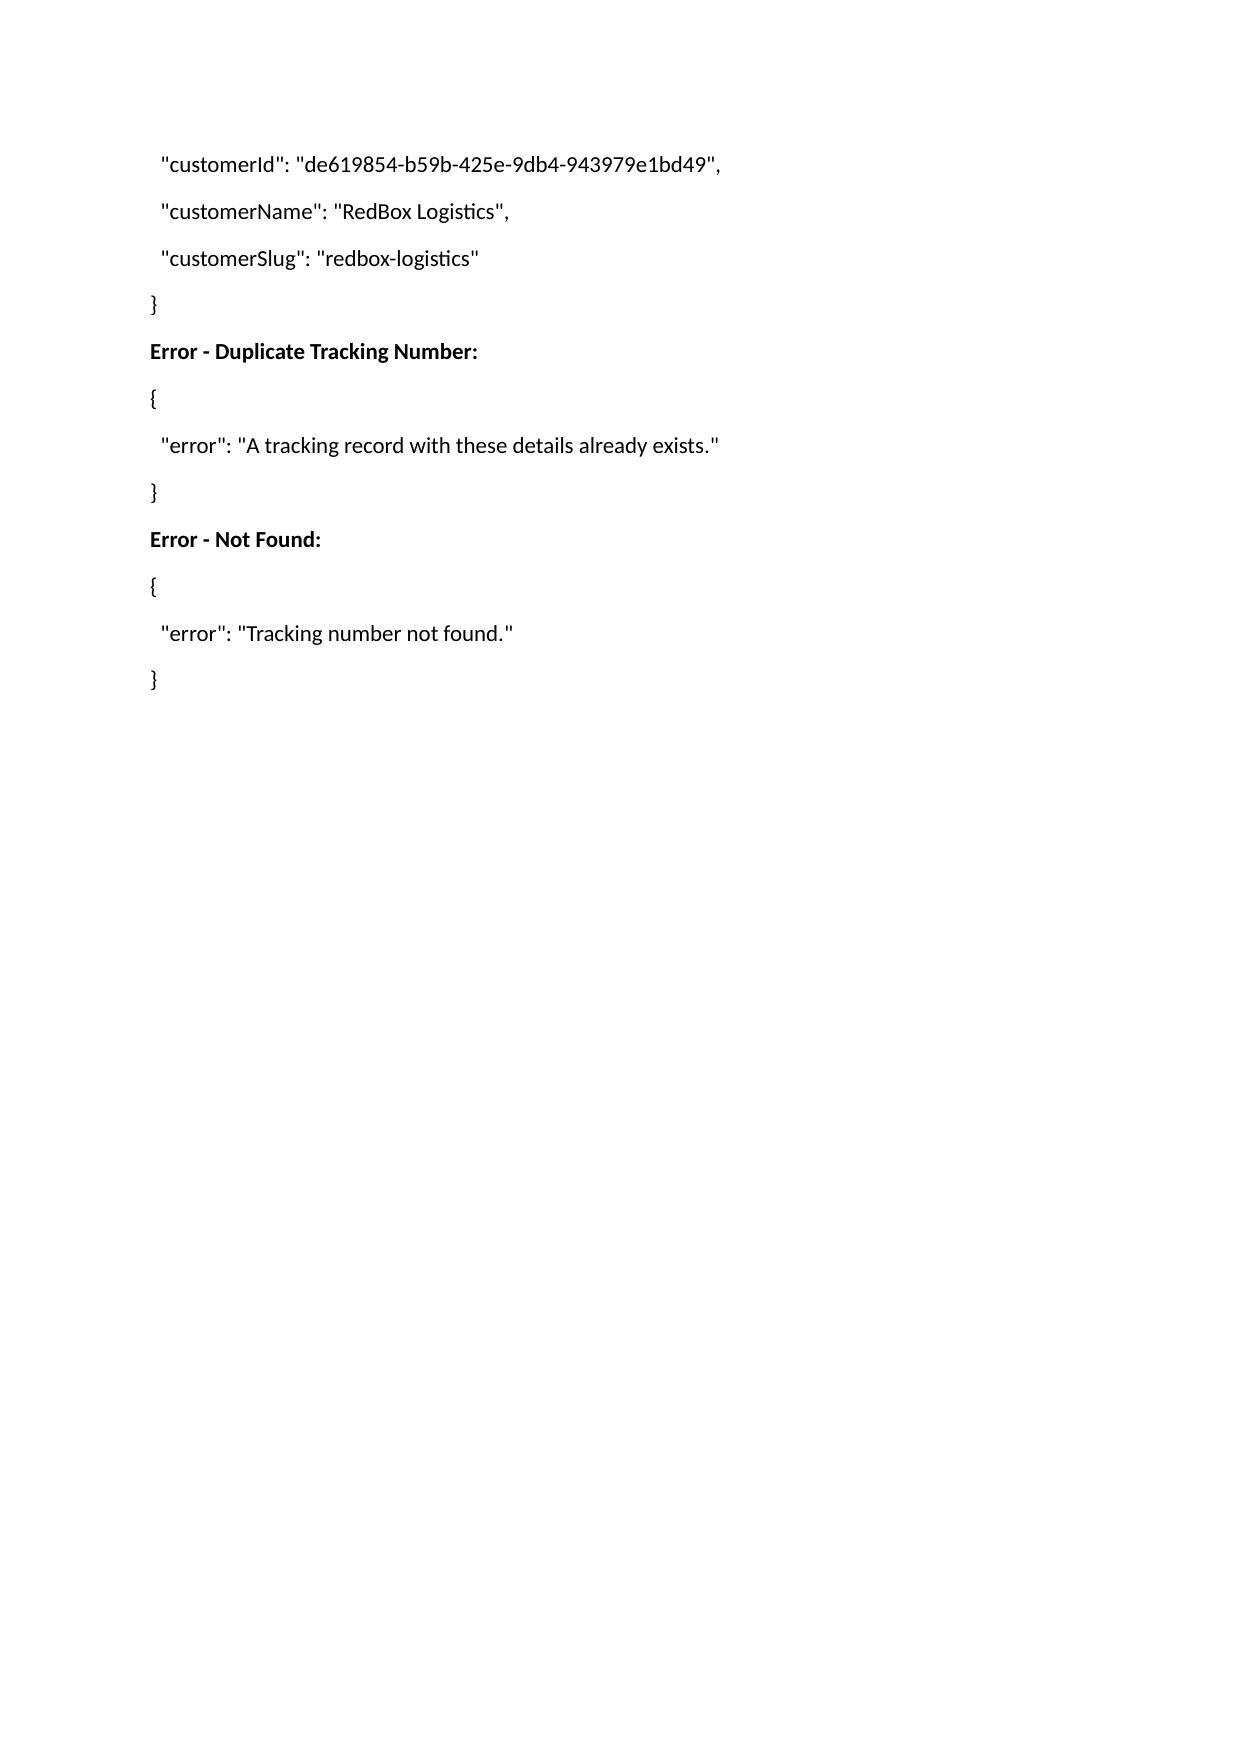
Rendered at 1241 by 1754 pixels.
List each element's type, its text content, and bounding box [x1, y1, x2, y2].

text } [150, 478, 1090, 506]
text { [150, 384, 1090, 412]
text { [150, 572, 1090, 600]
text "customerSlug": "redbox-logistics" [150, 244, 1090, 272]
text } [150, 291, 1090, 319]
text "customerId": "de619854-b59b-425e-9db4-943979e1bd49", [150, 150, 1090, 178]
text } [150, 666, 1090, 694]
text "error": "A tracking record with these details already exists." [150, 431, 1090, 459]
text "error": "Tracking number not found." [150, 619, 1090, 647]
text Error - Duplicate Tracking Number: [150, 337, 1090, 366]
text Error - Not Found: [150, 525, 1090, 553]
text "customerName": "RedBox Logistics", [150, 197, 1090, 225]
